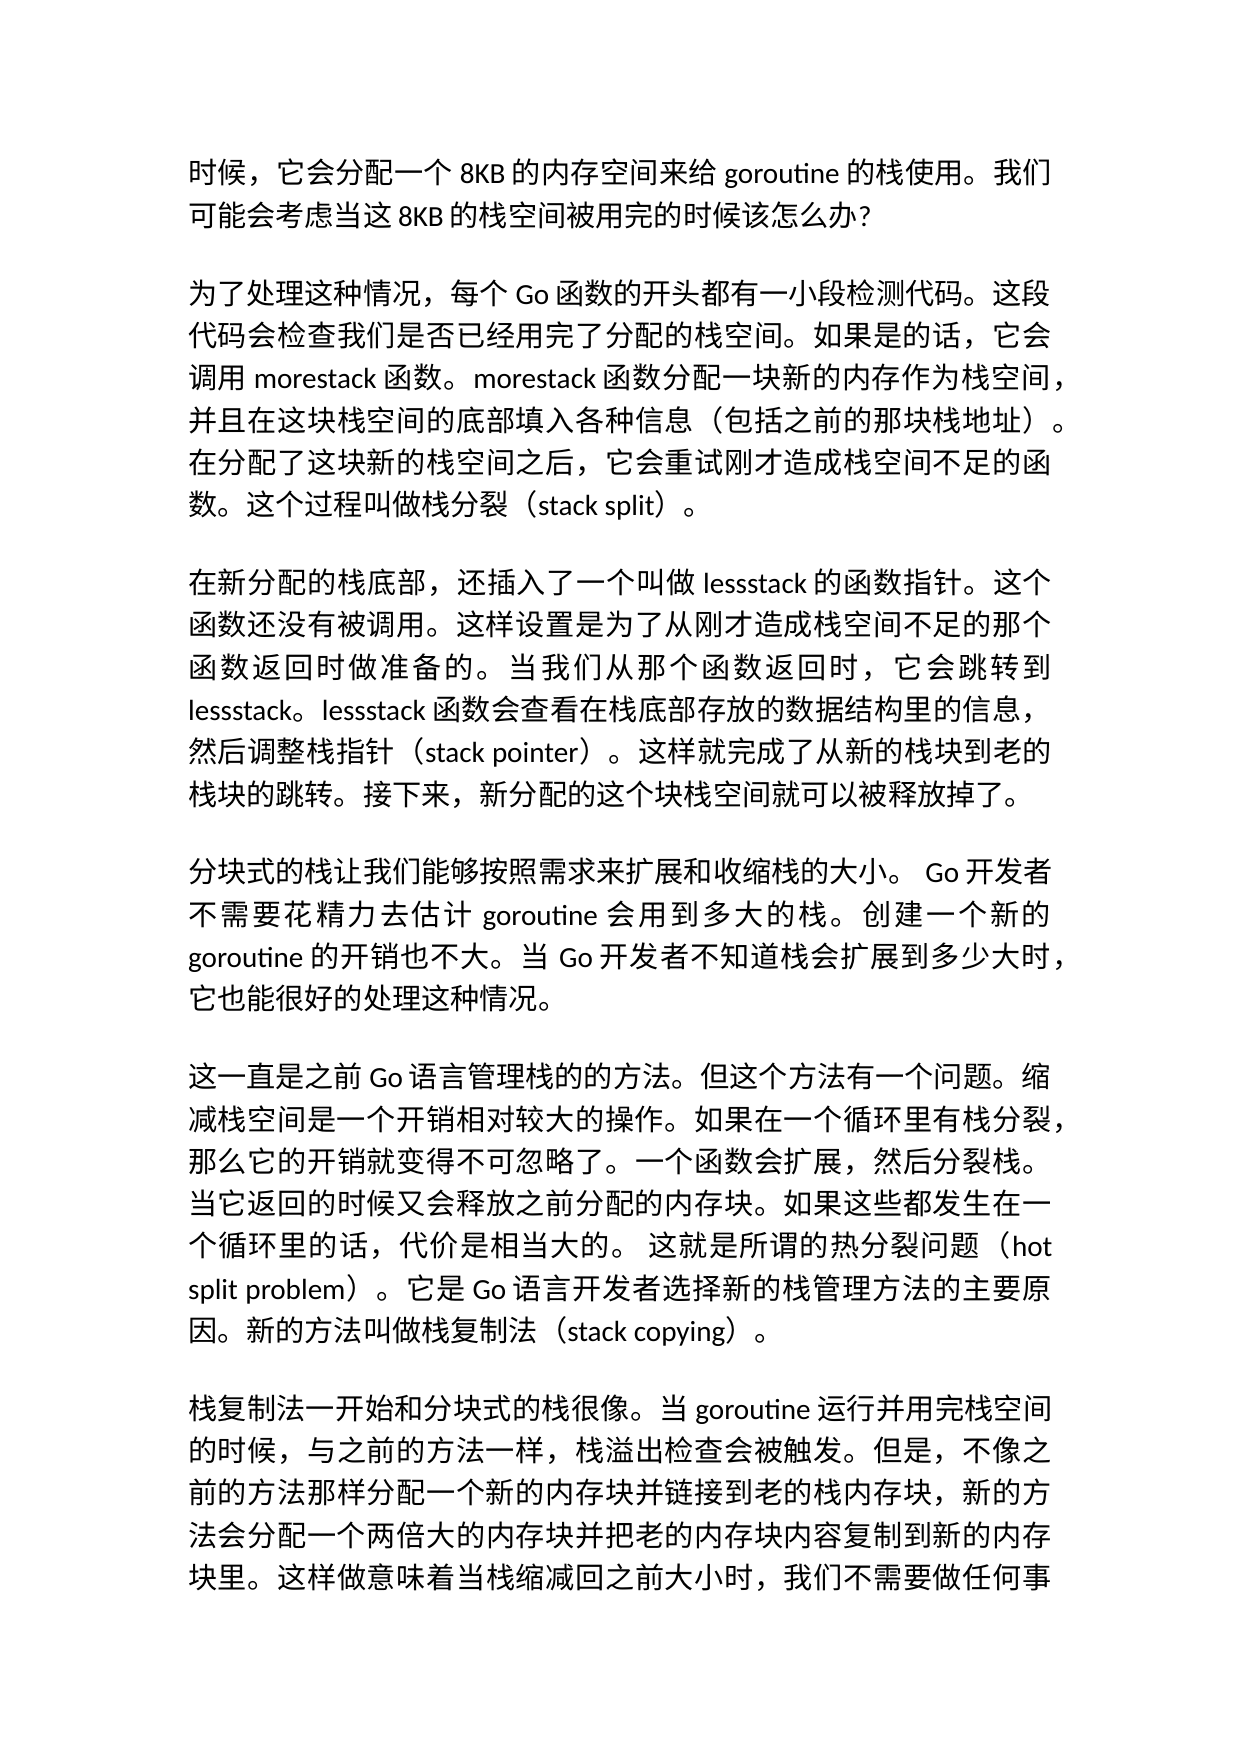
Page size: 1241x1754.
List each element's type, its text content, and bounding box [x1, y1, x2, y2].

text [188, 1385, 1052, 1597]
text 在新分配的栈底部，还插入了一个叫做lessstack的函数指针。这个函数还没有被调用。这样设置是为了从刚才造成栈空间不足的那个函数返回时做准备的。当我们从那个函数返回时，它会跳转到lessstack。lessstack函数会查看在栈底部存放的数据结构里的信息，然后调整栈指针（stack pointer）。这样就完成了从新的栈块到老的栈块的跳转。接下来，新分配的这个块栈空间就可以被释放掉了。 [188, 559, 1052, 813]
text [188, 150, 1052, 234]
text 这一直是之前Go语言管理栈的的方法。但这个方法有一个问题。缩减栈空间是一个开销相对较大的操作。如果在一个循环里有栈分裂，那么它的开销就变得不可忽略了。一个函数会扩展，然后分裂栈。当它返回的时候又会释放之前分配的内存块。如果这些都发生在一个循环里的话，代价是相当大的。 这就是所谓的热分裂问题（hot split problem）。它是Go语言开发者选择新的栈管理方法的主要原因。新的方法叫做栈复制法（stack copying）。 [188, 1054, 1052, 1350]
text 分块式的栈让我们能够按照需求来扩展和收缩栈的大小。 Go开发者不需要花精力去估计goroutine会用到多大的栈。创建一个新的goroutine的开销也不大。当 Go开发者不知道栈会扩展到多少大时，它也能很好的处理这种情况。 [188, 849, 1052, 1018]
text 为了处理这种情况，每个Go函数的开头都有一小段检测代码。这段代码会检查我们是否已经用完了分配的栈空间。如果是的话，它会调用morestack函数。morestack函数分配一块新的内存作为栈空间，并且在这块栈空间的底部填入各种信息（包括之前的那块栈地址）。在分配了这块新的栈空间之后，它会重试刚才造成栈空间不足的函数。这个过程叫做栈分裂（stack split）。 [188, 270, 1052, 524]
